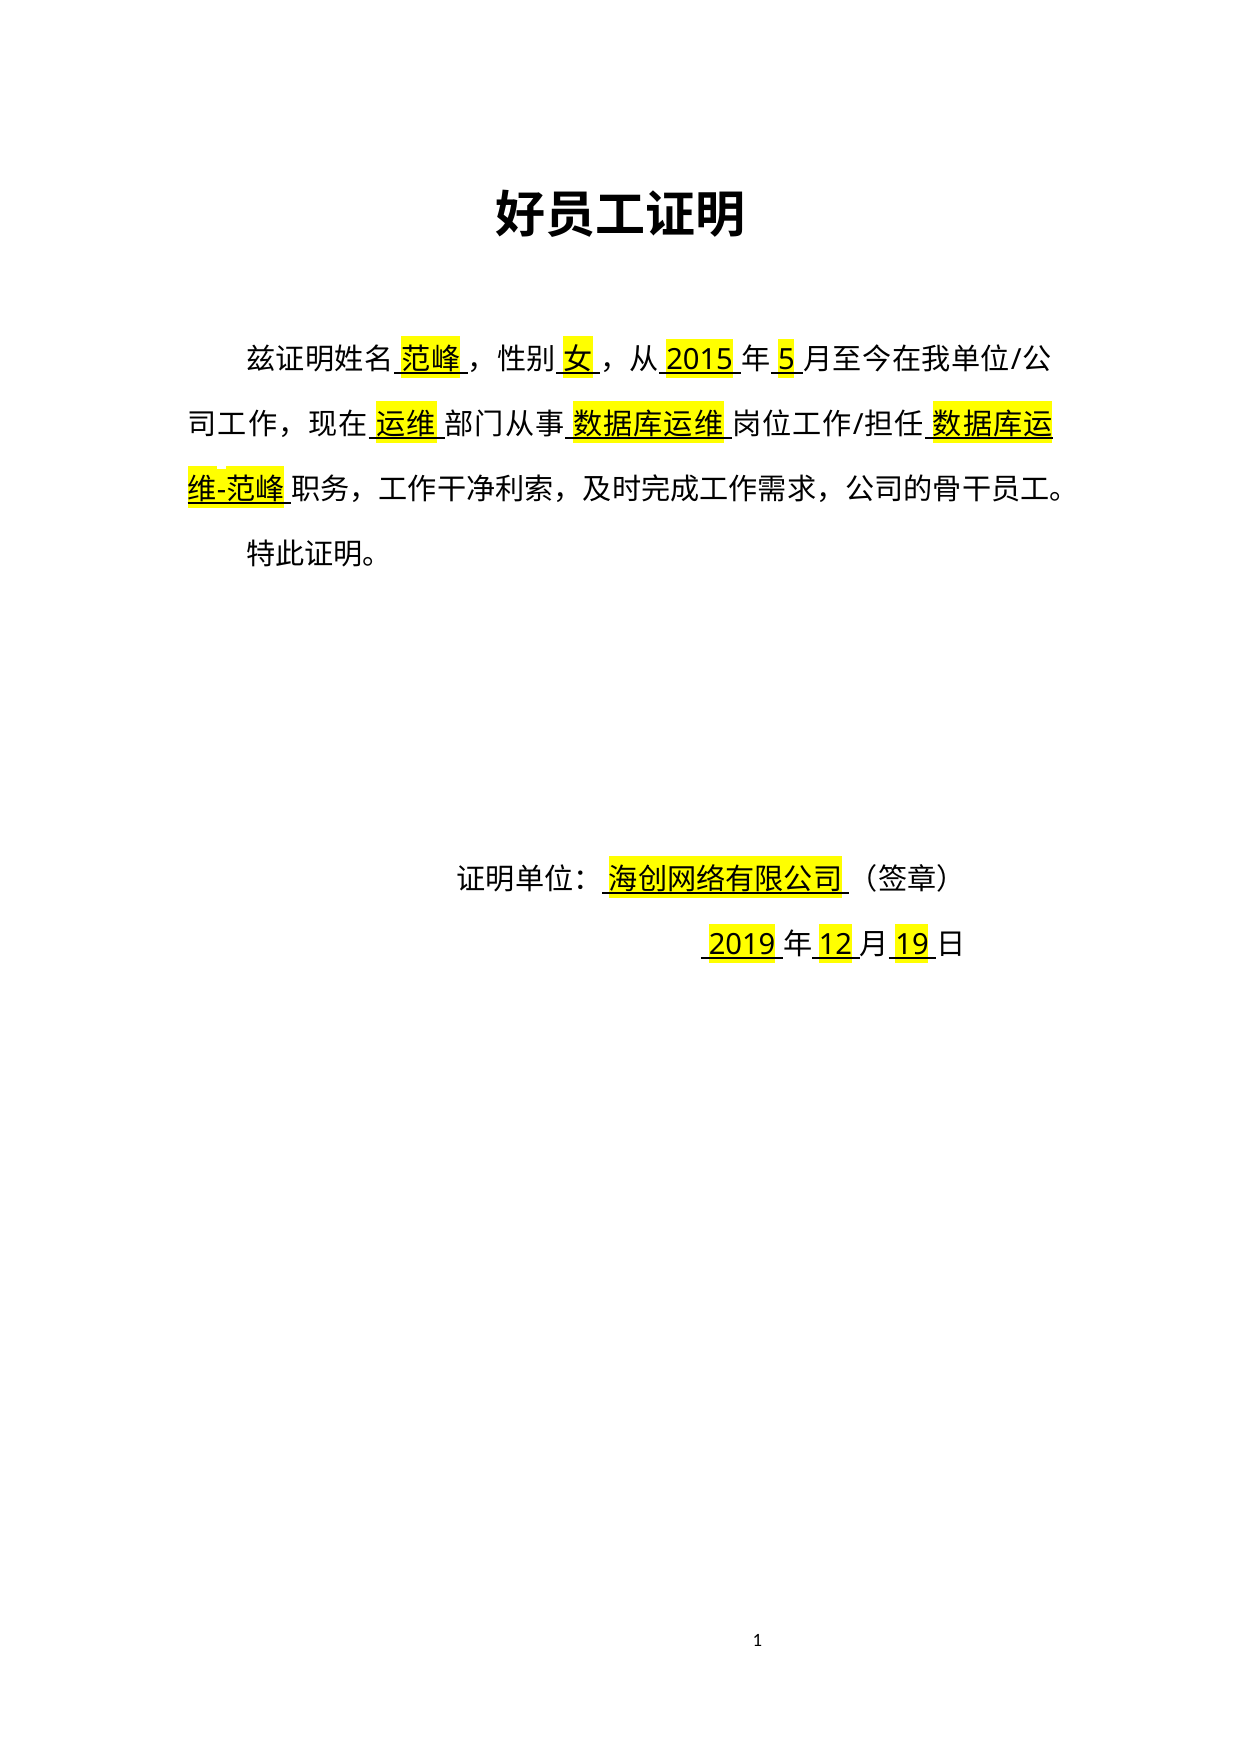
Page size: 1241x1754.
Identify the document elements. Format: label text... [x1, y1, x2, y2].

text 好员工证明 [187, 162, 1053, 259]
text 特此证明。 [187, 519, 1053, 584]
text 2019 年 12 月 19 日 [187, 909, 965, 974]
text 兹证明姓名 范峰 ，性别 女 ，从 2015 年 5 月至今在我单位/公司工作，现在 运维 部门从事 数据库运维 岗位工作/担任 数据库运维-范峰 职务，工作干净利索，及时完成工作需求，公司的骨干员工。 [187, 324, 1053, 519]
text 证明单位： 海创网络有限公司 （签章） [187, 844, 965, 909]
